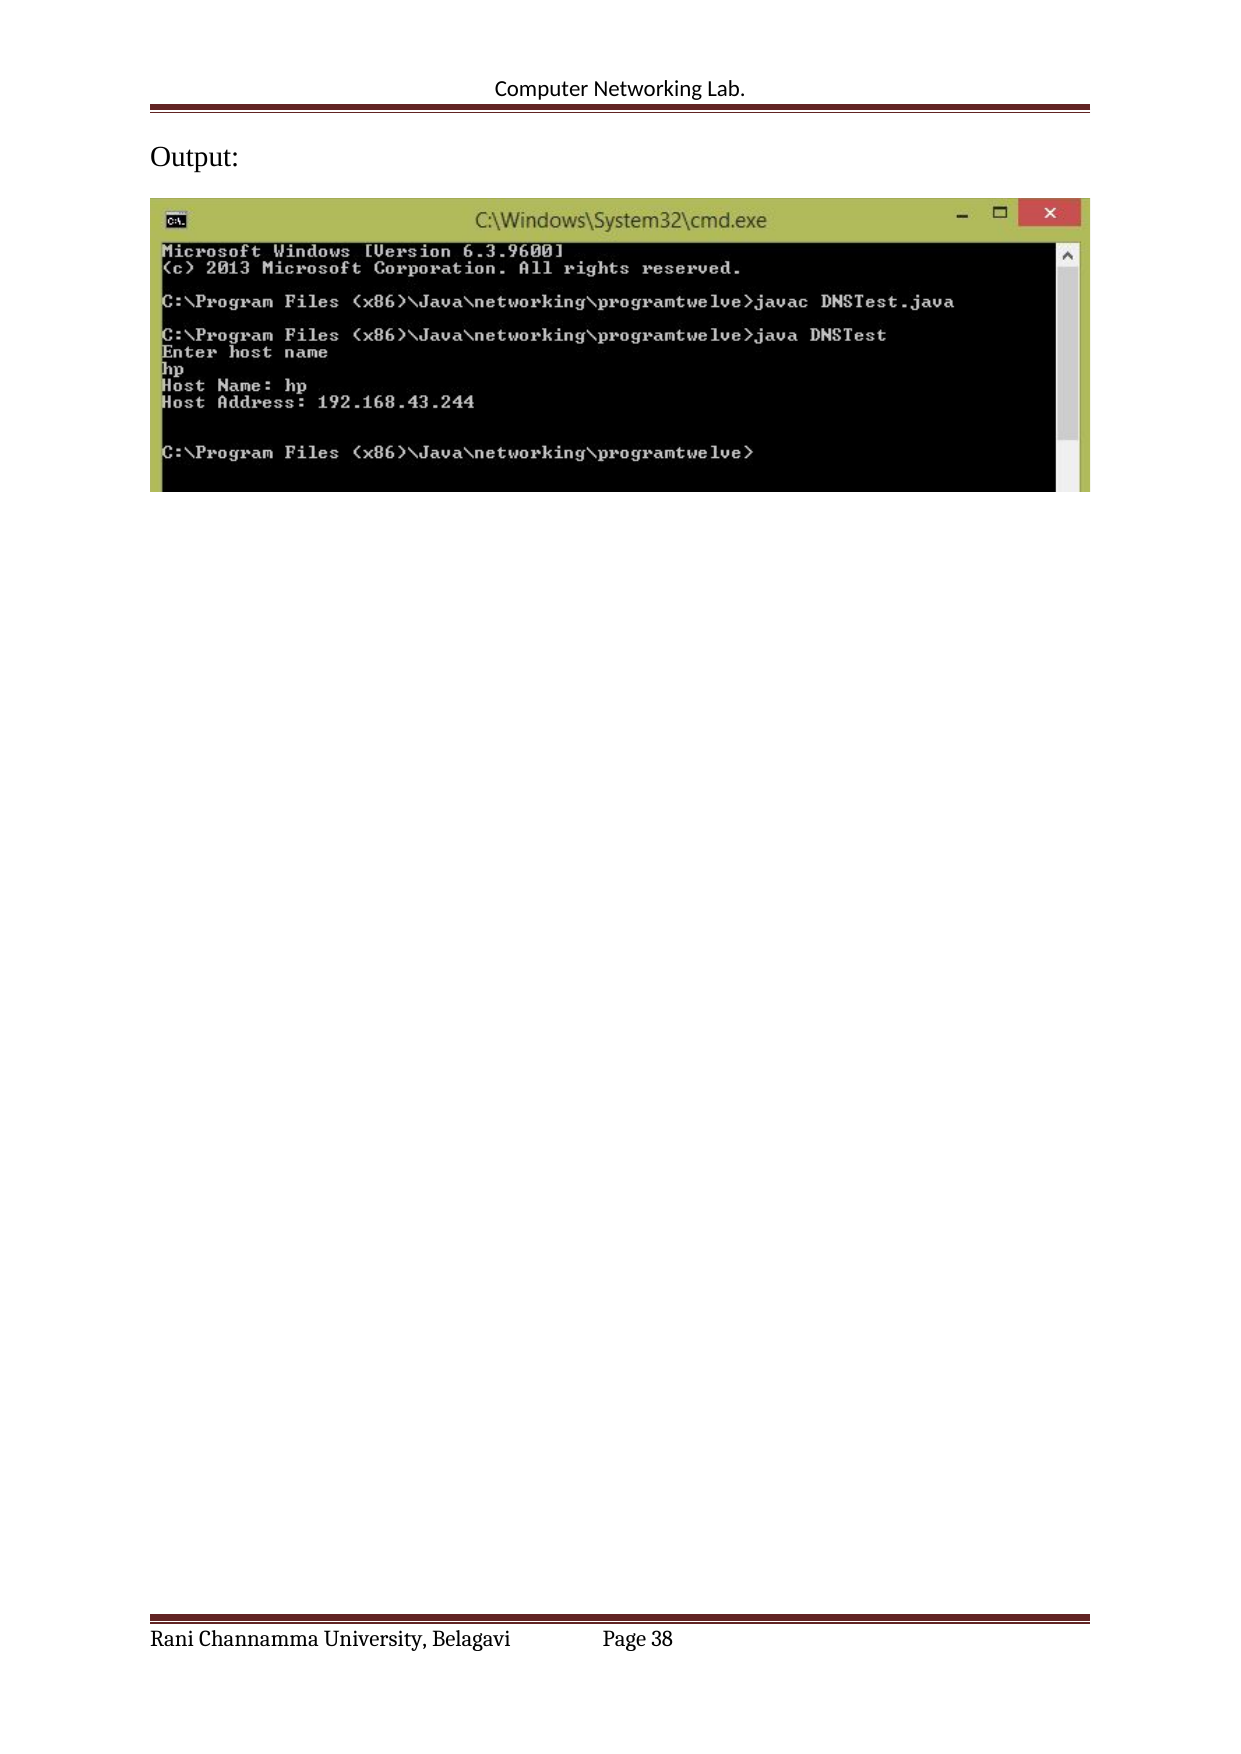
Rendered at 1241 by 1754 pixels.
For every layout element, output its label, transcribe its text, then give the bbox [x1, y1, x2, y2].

text Output: [150, 139, 1090, 172]
picture [150, 198, 1091, 492]
